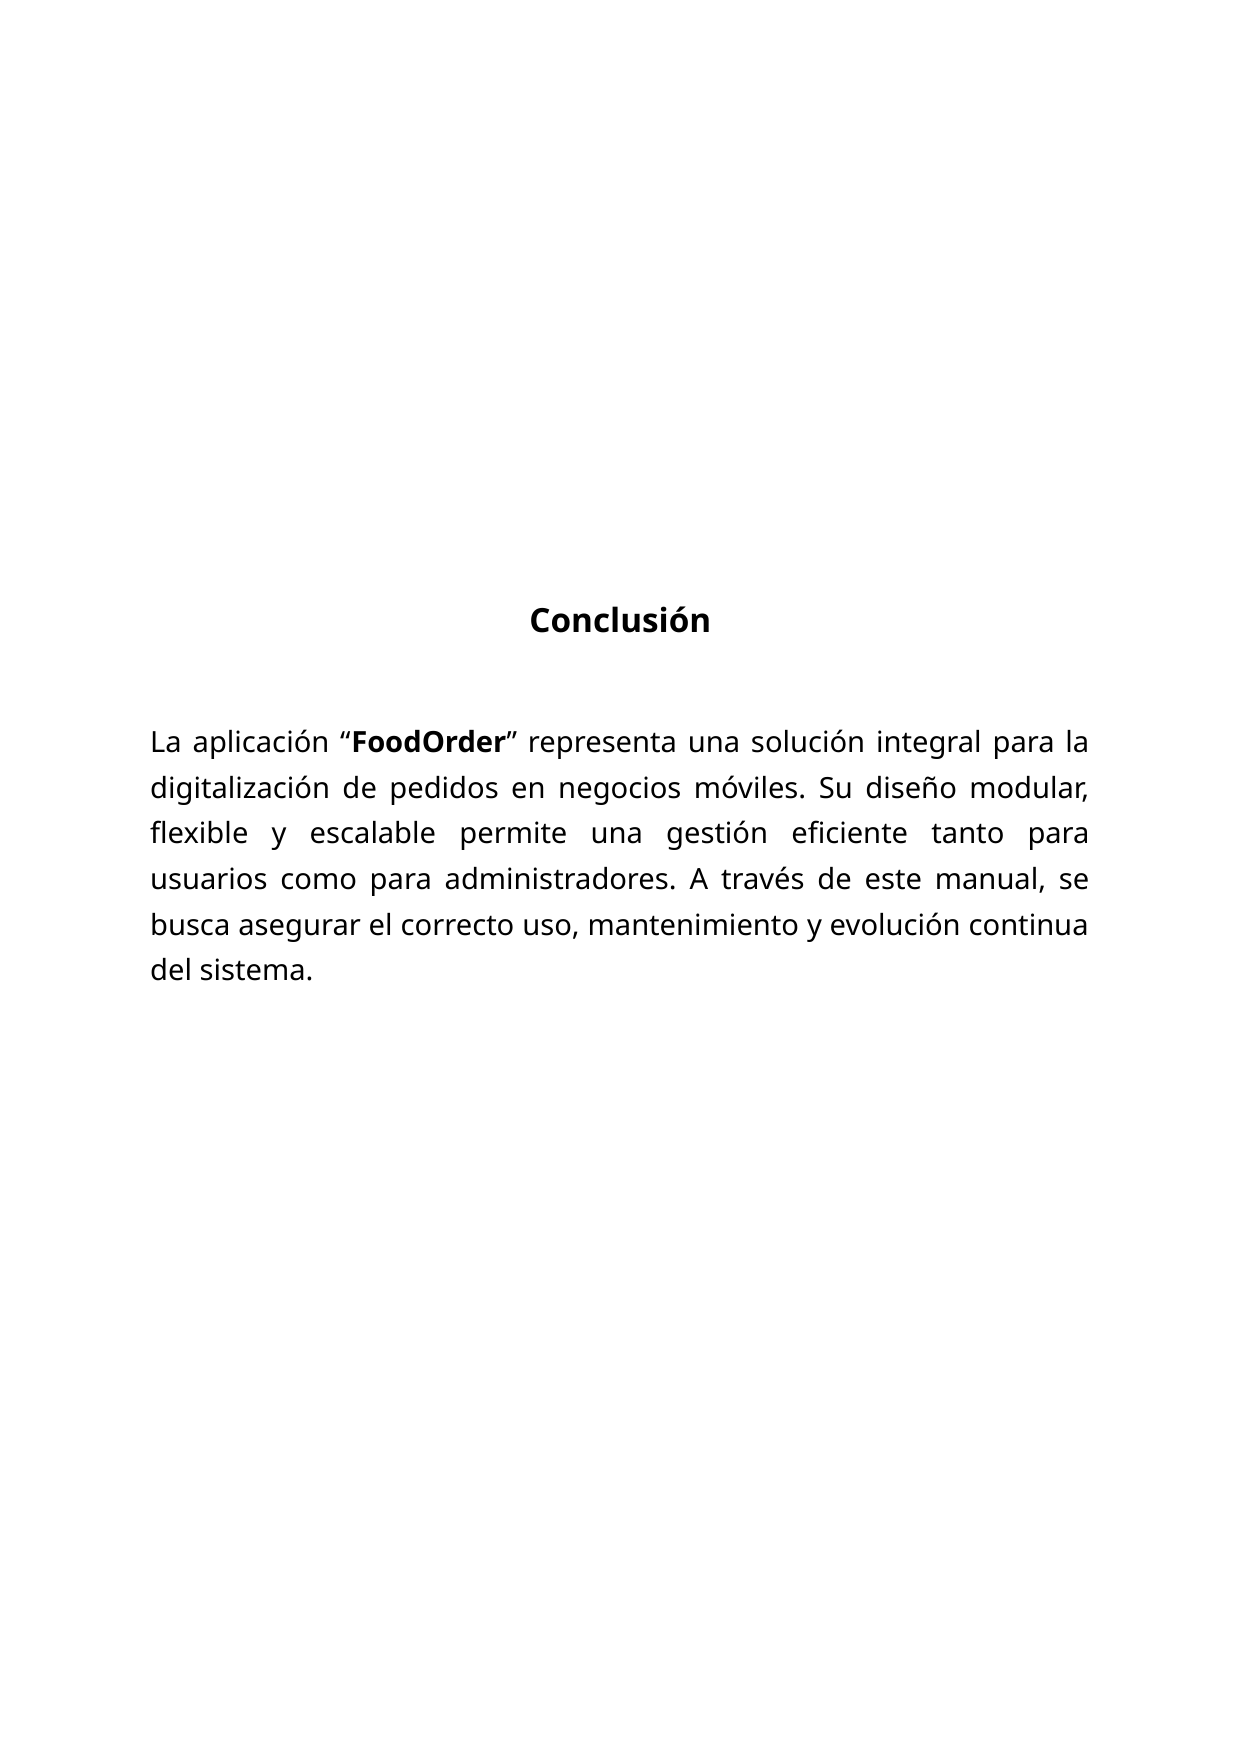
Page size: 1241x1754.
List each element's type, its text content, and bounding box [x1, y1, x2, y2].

text La aplicación “FoodOrder” representa una solución integral para la digitalización de pedidos en negocios móviles. Su diseño modular, flexible y escalable permite una gestión eficiente tanto para usuarios como para administradores. A través de este manual, se busca asegurar el correcto uso, mantenimiento y evolución continua del sistema. [150, 721, 1090, 989]
text Conclusión [150, 597, 1090, 642]
